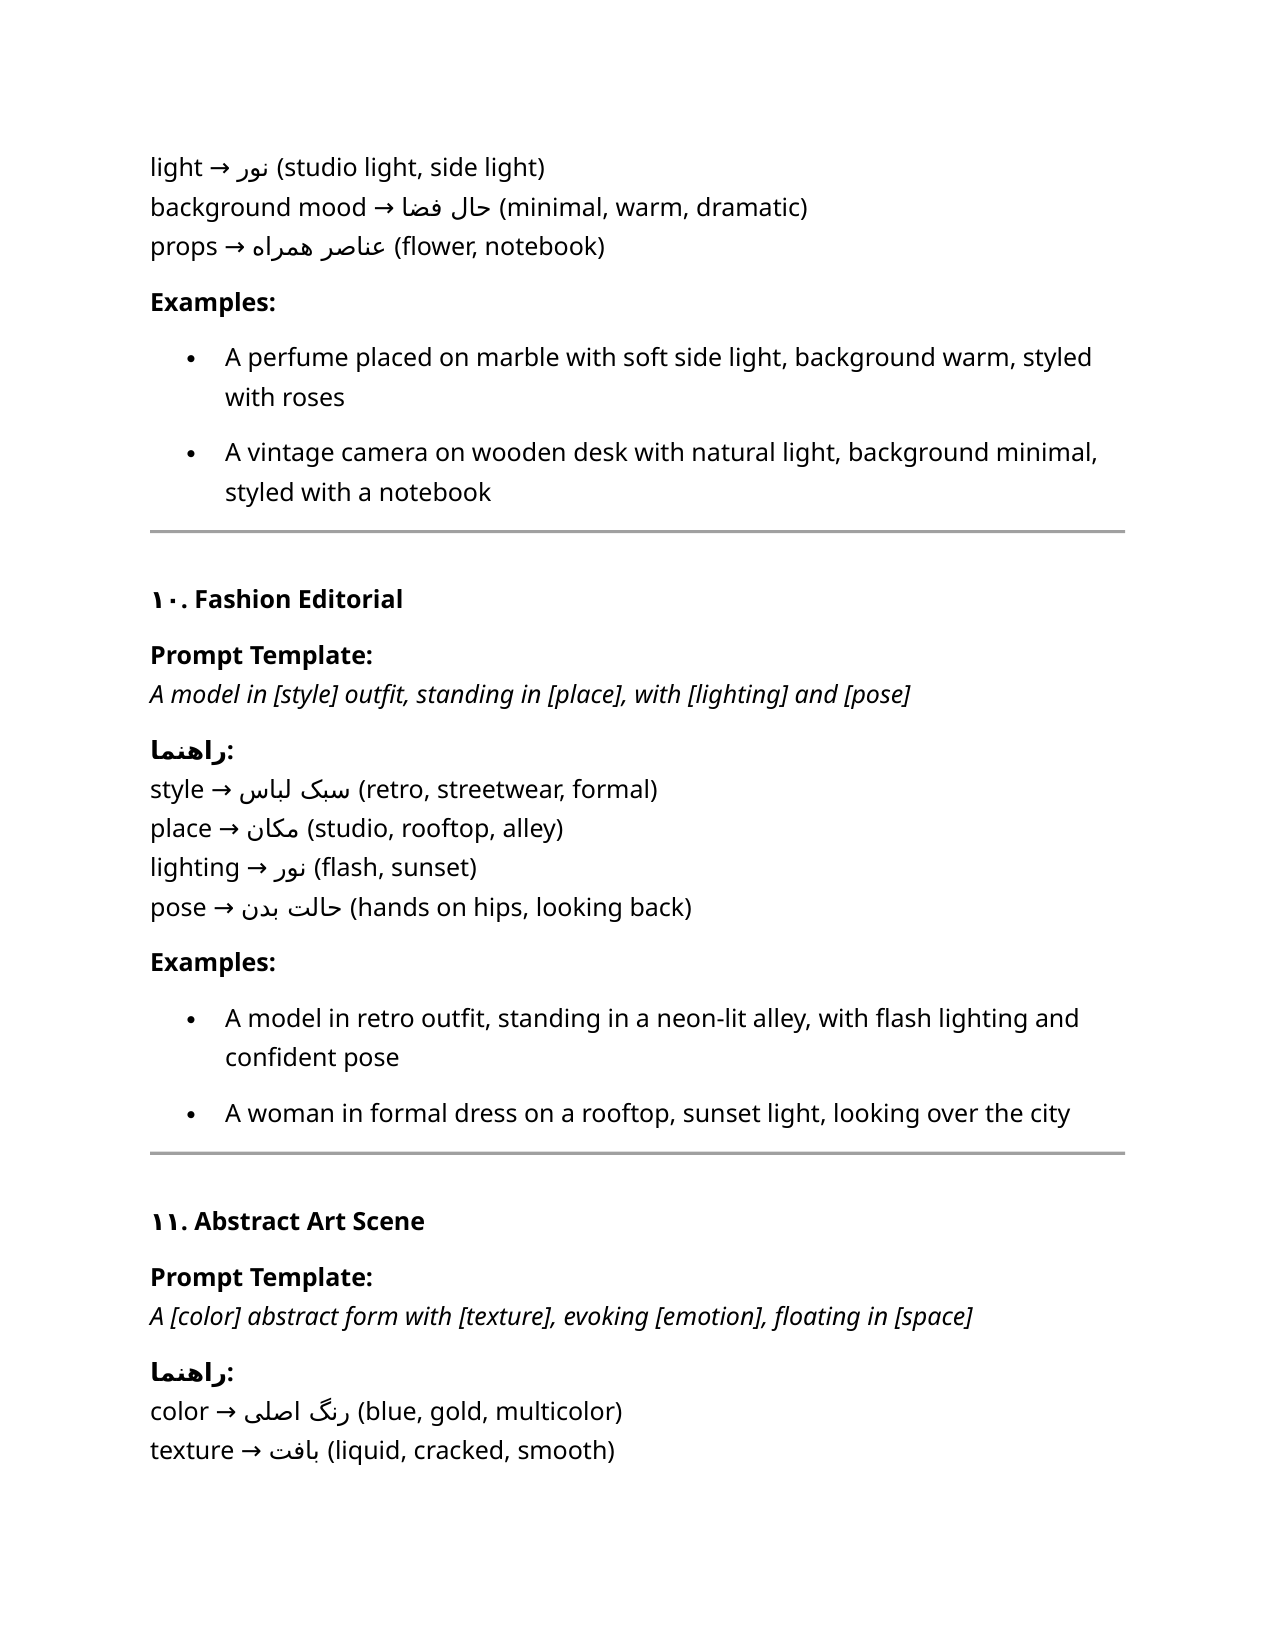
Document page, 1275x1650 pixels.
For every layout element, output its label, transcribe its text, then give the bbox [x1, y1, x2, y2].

text ۱۰. Fashion Editorial [150, 582, 1125, 616]
text Examples: [150, 284, 1125, 318]
list A vintage camera on wooden desk with natural light, background minimal, styled with a notebook [187, 435, 1125, 508]
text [150, 150, 1125, 262]
list A woman in formal dress on a rooftop, sunset light, looking over the city [187, 1096, 1125, 1130]
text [150, 1354, 1125, 1467]
text Prompt Template: A [color] abstract form with [texture], evoking [emotion], floating in [space] [150, 1259, 1125, 1332]
text Prompt Template: A model in [style] outfit, standing in [place], with [lighting] and [pose] [150, 637, 1125, 711]
text ۱۱. Abstract Art Scene [150, 1203, 1125, 1237]
text Examples: [150, 945, 1125, 979]
list A perfume placed on marble with soft side light, background warm, styled with roses [187, 340, 1125, 413]
list A model in retro outfit, standing in a neon-lit alley, with flash lighting and confident pose [187, 1001, 1125, 1074]
text راهنما: style → سبک لباس (retro, streetwear, formal) place → مکان (studio, rooftop, alley) lighting → نور (flash, sunset) pose → حالت بدن (hands on hips, looking back) [150, 732, 1125, 923]
